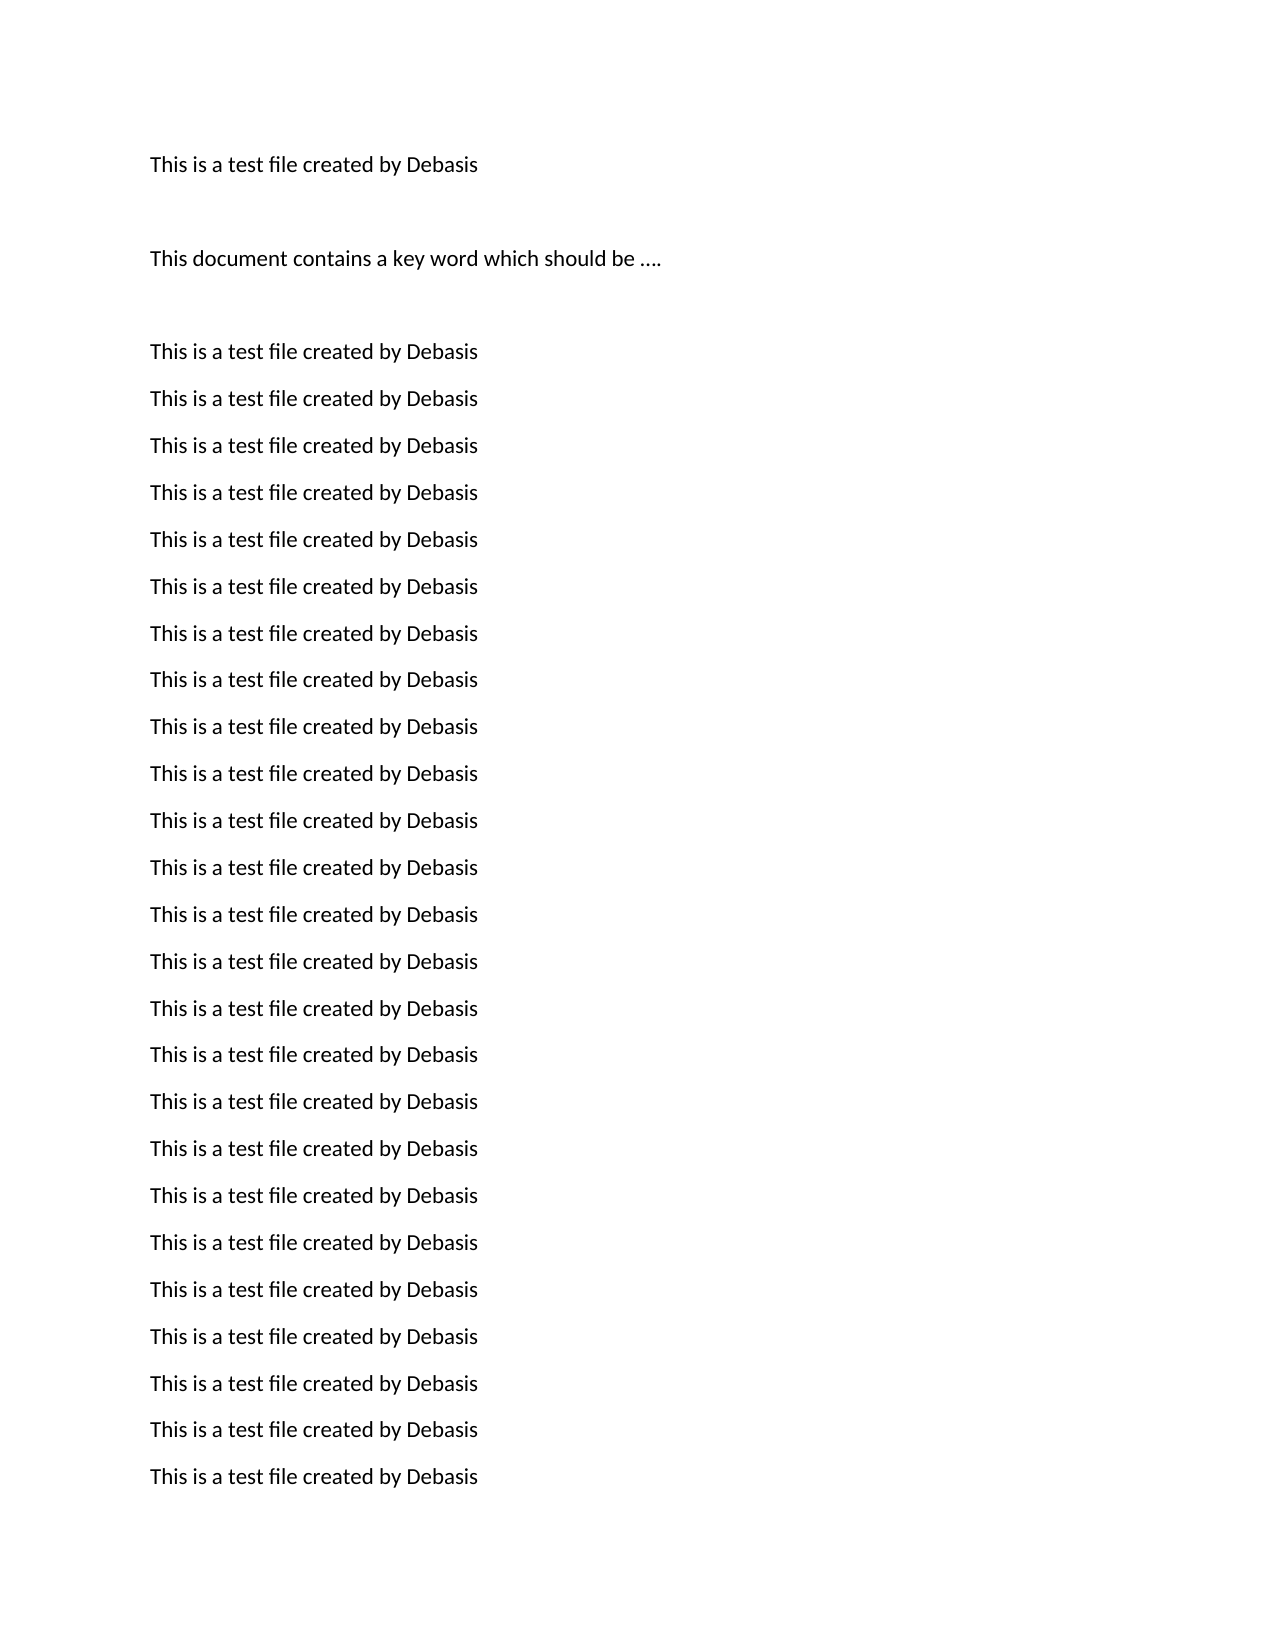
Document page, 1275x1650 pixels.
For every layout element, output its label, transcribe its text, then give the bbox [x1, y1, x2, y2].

text This is a test file created by Debasis [150, 994, 1125, 1022]
text This is a test file created by Debasis [150, 337, 1125, 366]
text This is a test file created by Debasis [150, 1041, 1125, 1069]
text This is a test file created by Debasis [150, 150, 1125, 178]
text This is a test file created by Debasis [150, 619, 1125, 647]
text This is a test file created by Debasis [150, 1181, 1125, 1209]
text This is a test file created by Debasis [150, 1369, 1125, 1397]
text This is a test file created by Debasis [150, 712, 1125, 741]
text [150, 1462, 1125, 1491]
text This is a test file created by Debasis [150, 525, 1125, 553]
text This is a test file created by Debasis [150, 1275, 1125, 1303]
text This is a test file created by Debasis [150, 947, 1125, 975]
text This is a test file created by Debasis [150, 1416, 1125, 1444]
text This is a test file created by Debasis [150, 384, 1125, 412]
text This is a test file created by Debasis [150, 900, 1125, 928]
text This is a test file created by Debasis [150, 853, 1125, 881]
text This is a test file created by Debasis [150, 666, 1125, 694]
text This is a test file created by Debasis [150, 1087, 1125, 1116]
text This is a test file created by Debasis [150, 806, 1125, 834]
text This is a test file created by Debasis [150, 1228, 1125, 1256]
text This document contains a key word which should be …. [150, 244, 1125, 272]
text This is a test file created by Debasis [150, 572, 1125, 600]
text This is a test file created by Debasis [150, 1134, 1125, 1162]
text This is a test file created by Debasis [150, 478, 1125, 506]
text This is a test file created by Debasis [150, 1322, 1125, 1350]
text This is a test file created by Debasis [150, 431, 1125, 459]
text This is a test file created by Debasis [150, 759, 1125, 787]
